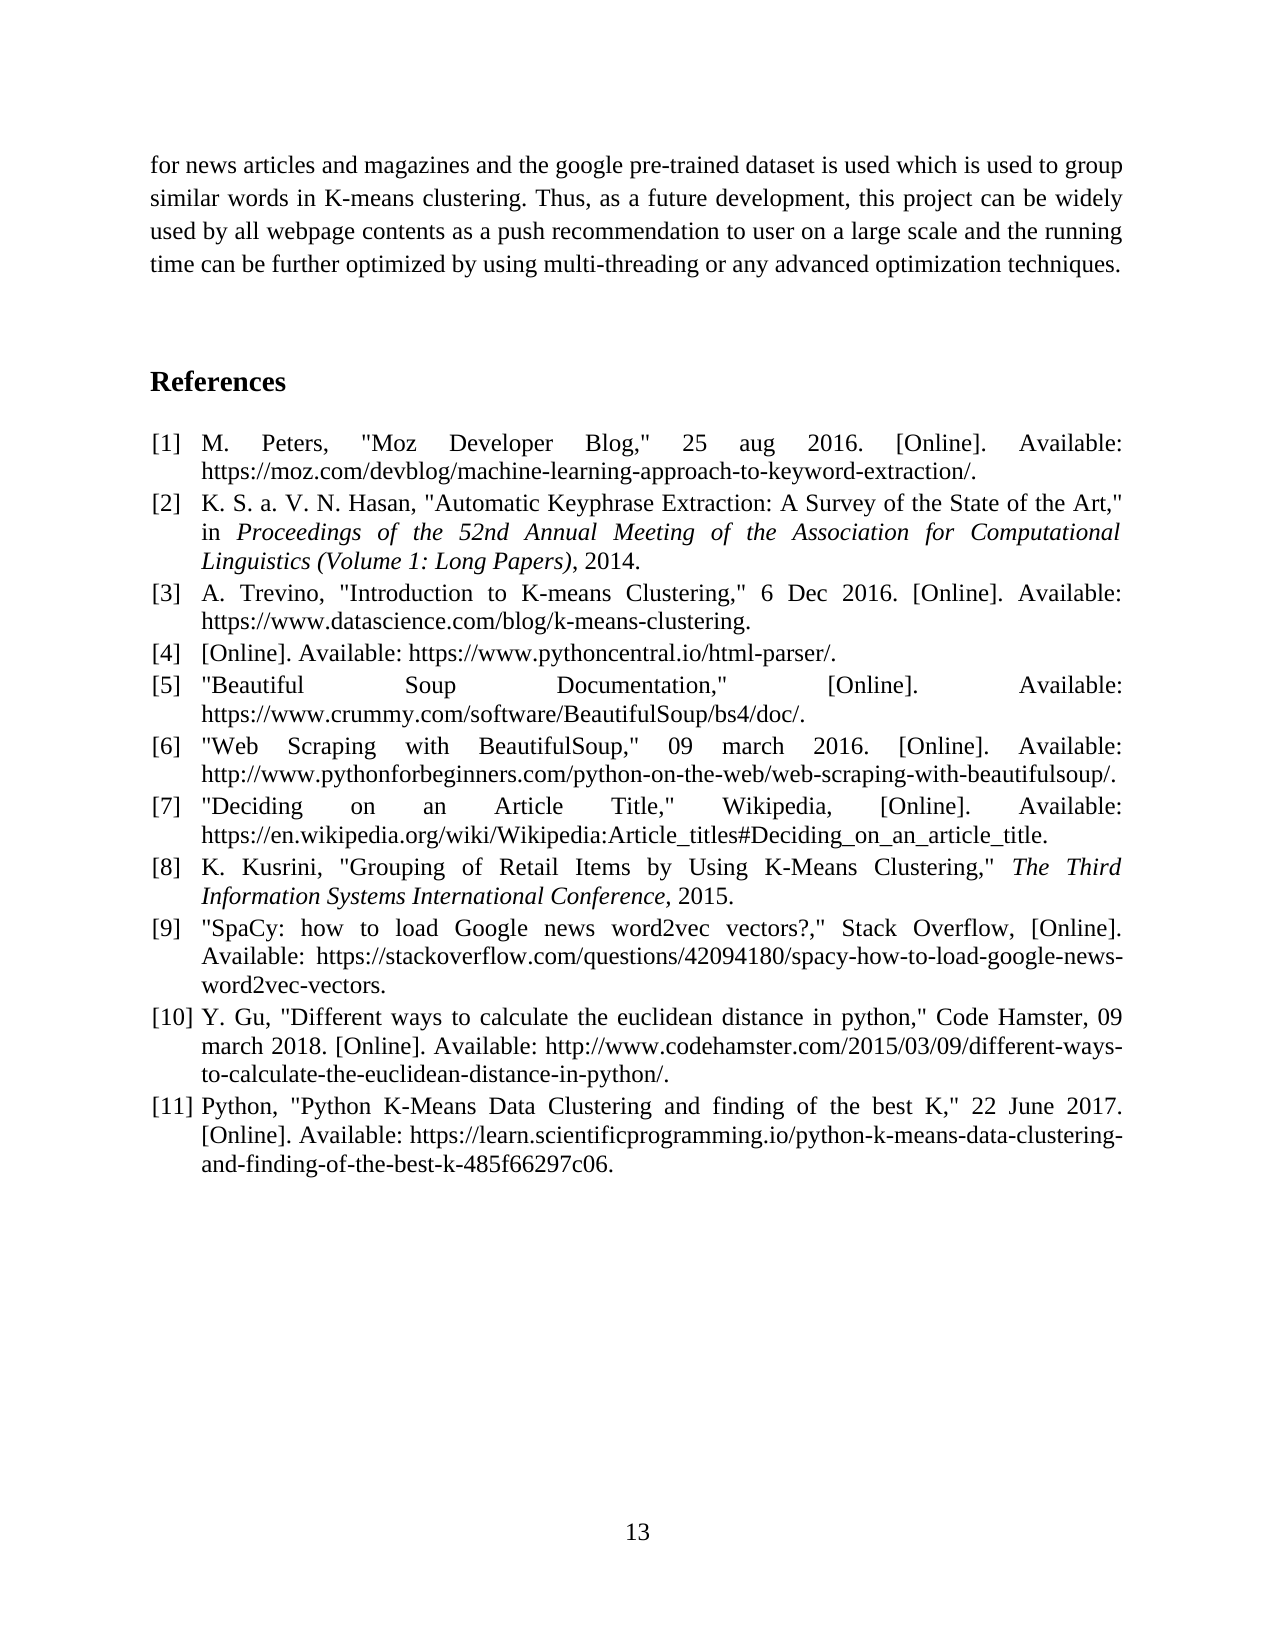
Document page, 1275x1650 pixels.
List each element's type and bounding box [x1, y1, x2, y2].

text [150, 150, 1125, 278]
